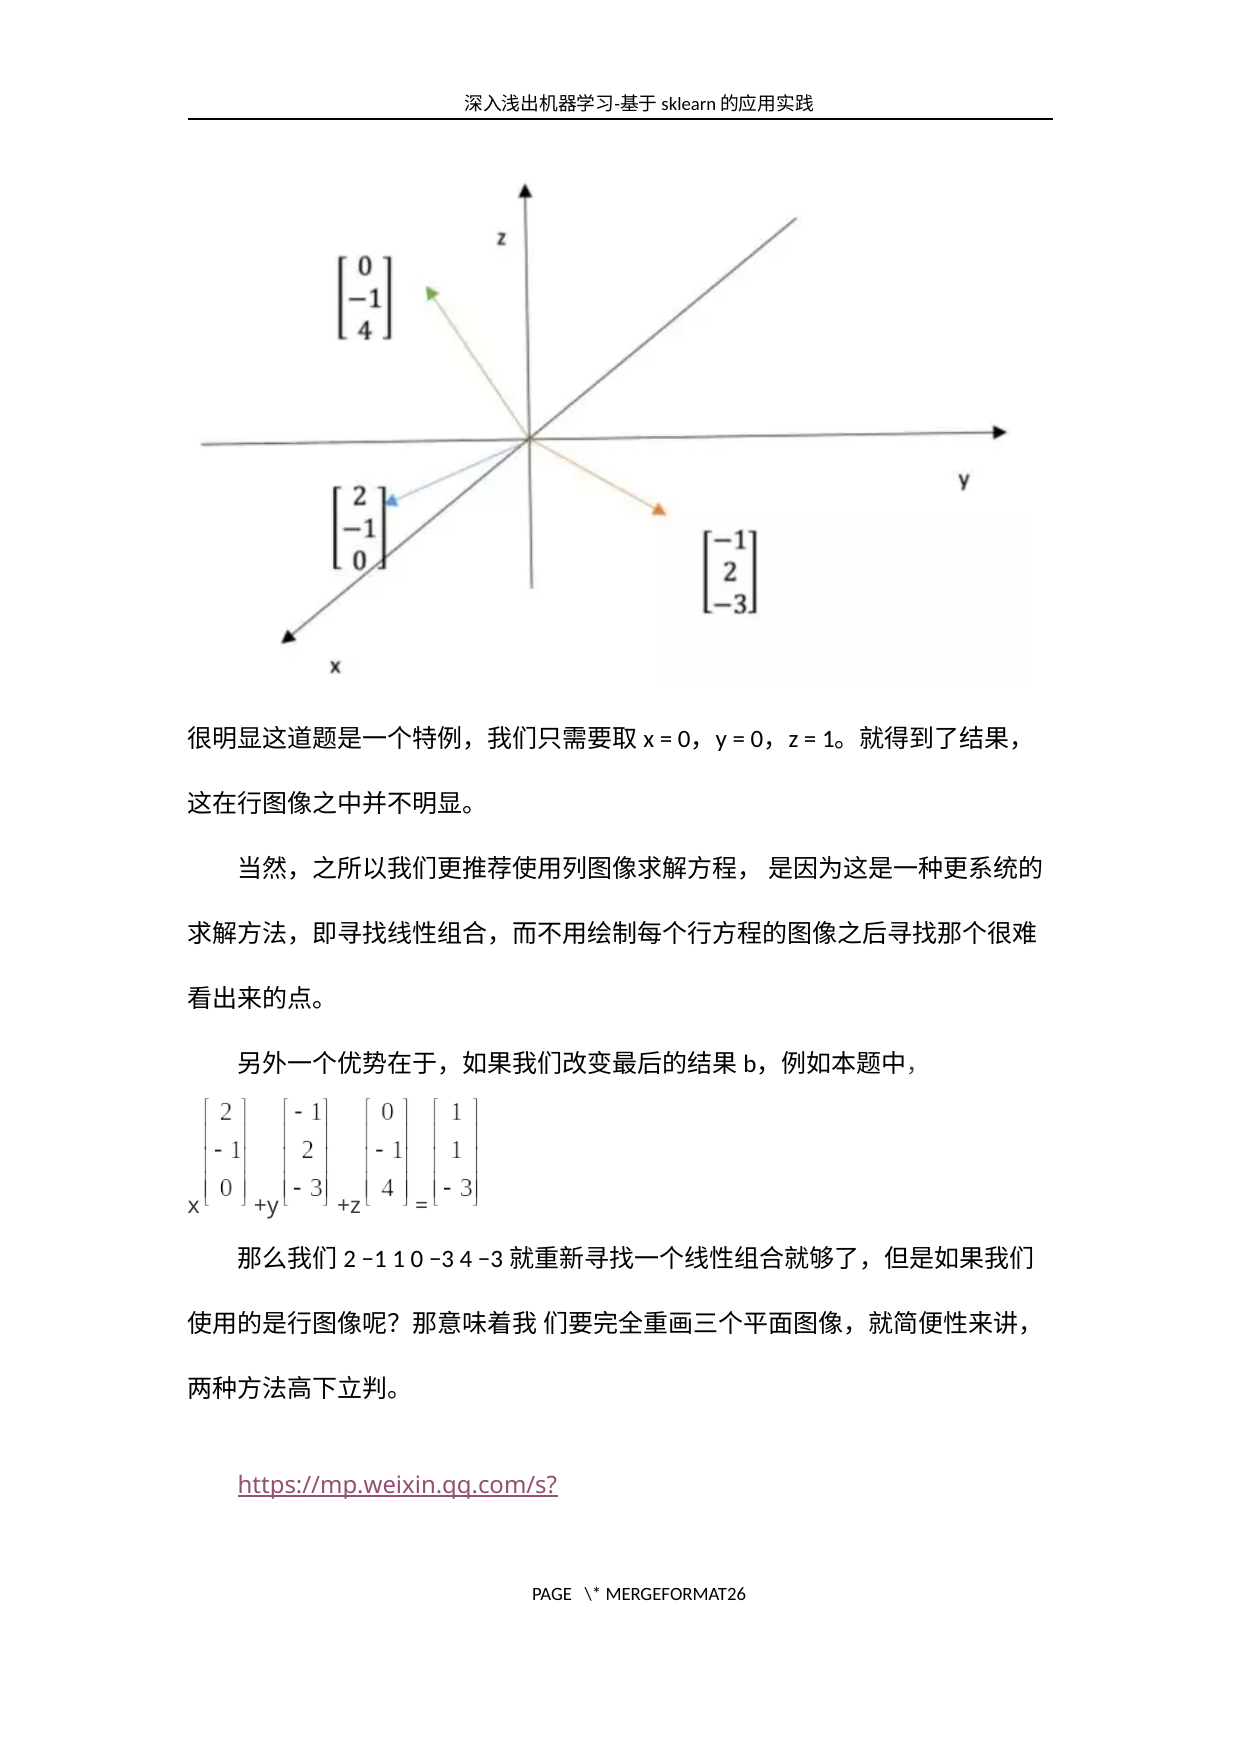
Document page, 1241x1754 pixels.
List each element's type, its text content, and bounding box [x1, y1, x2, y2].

text 当然，之所以我们更推荐使用列图像求解方程， 是因为这是一种更系统的求解方法，即寻找线性组合，而不用绘制每个行方程的图像之后寻找那个很难看出来的点。 [187, 834, 1053, 1029]
picture [187, 165, 1053, 690]
text x+y+z= [187, 1094, 1053, 1224]
text 很明显这道题是一个特例，我们只需要取 x = 0，y = 0，z = 1。就得到了结果，这在行图像之中并不明显。 [187, 704, 1053, 834]
text 另外一个优势在于，如果我们改变最后的结果 b，例如本题中， [187, 1029, 1053, 1094]
text 那么我们 2 −1 1 0 −3 4 −3 就重新寻找一个线性组合就够了，但是如果我们使用的是行图像呢？那意味着我 们要完全重画三个平面图像，就简便性来讲，两种方法高下立判。 [187, 1224, 1053, 1419]
